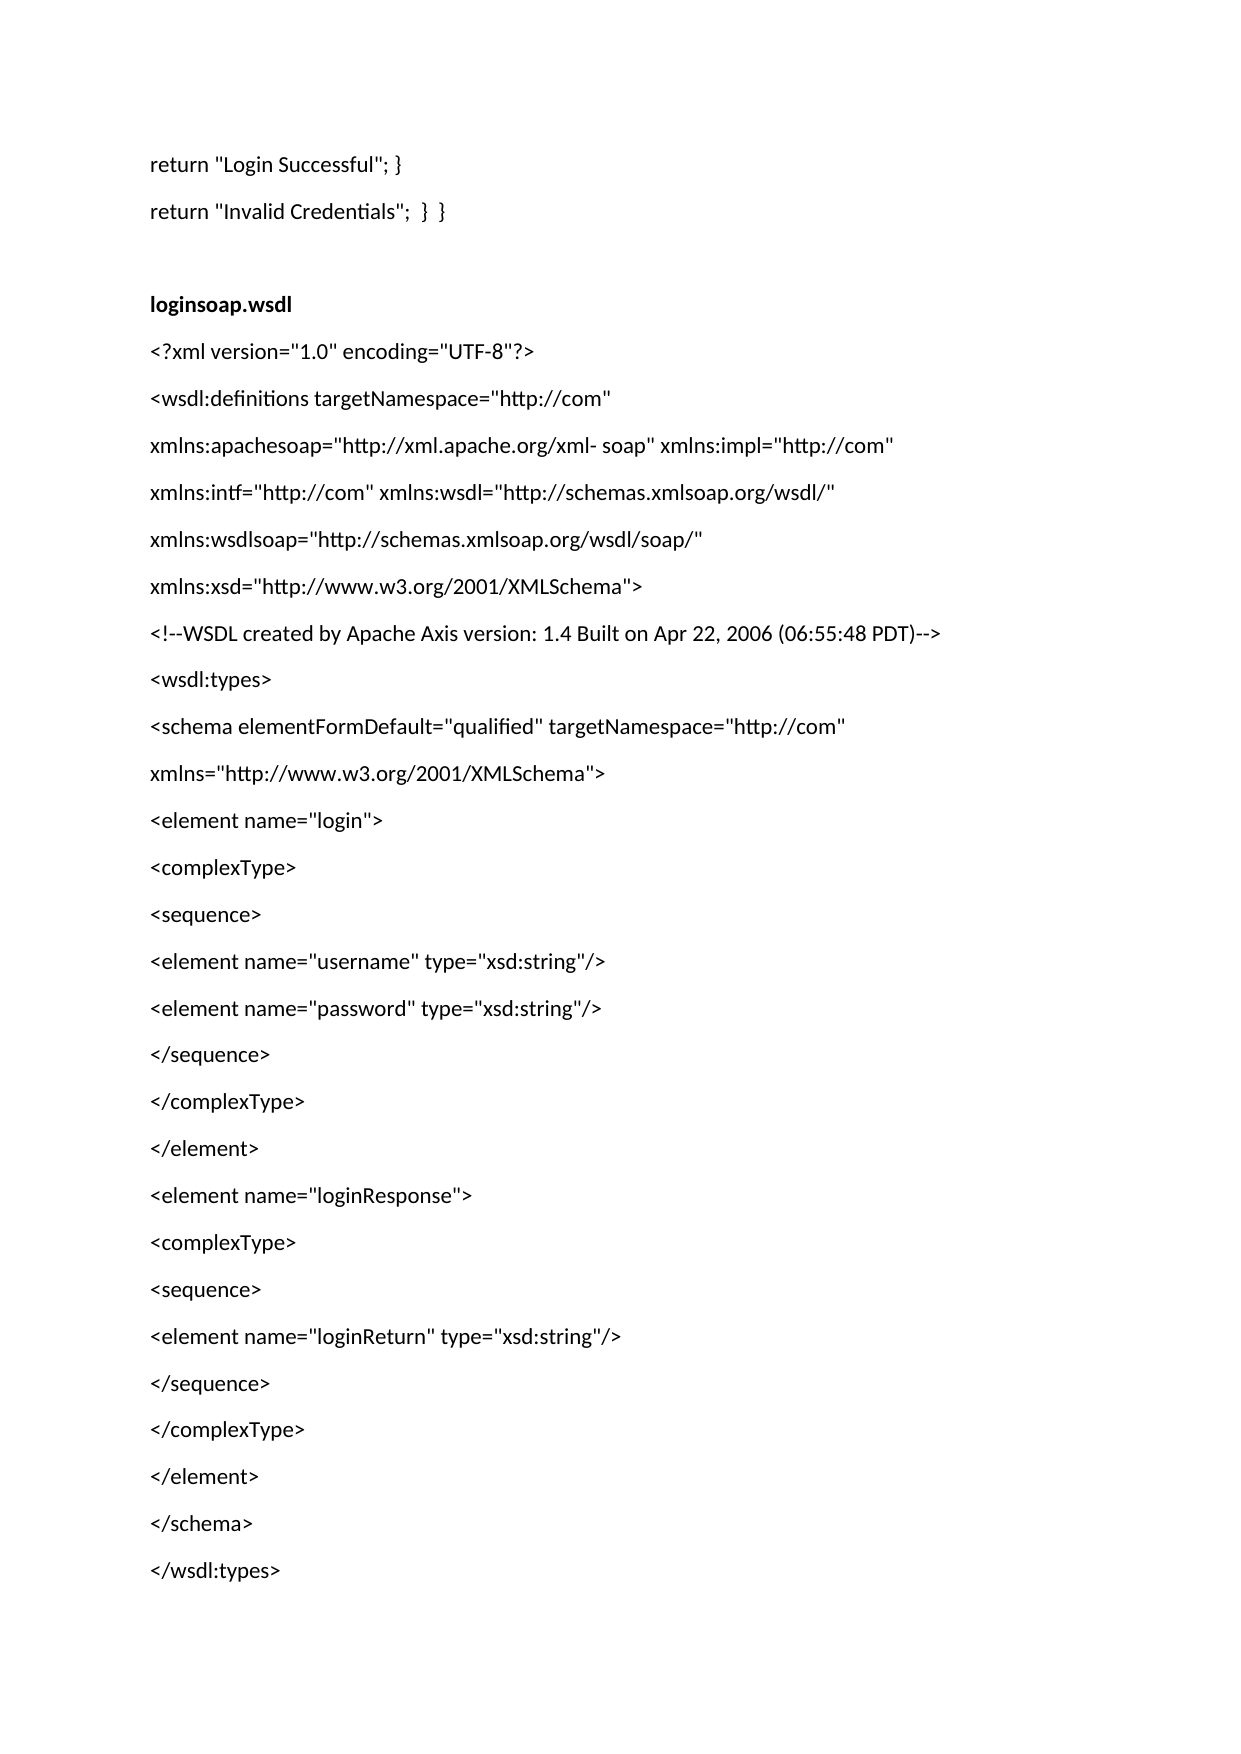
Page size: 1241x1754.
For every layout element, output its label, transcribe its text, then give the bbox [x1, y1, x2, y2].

text </complexType> [150, 1416, 1090, 1444]
text <wsdl:types> [150, 666, 1090, 694]
text </wsdl:types> [150, 1556, 1090, 1584]
text <!--WSDL created by Apache Axis version: 1.4 Built on Apr 22, 2006 (06:55:48 PDT)--> [150, 619, 1090, 647]
text xmlns:xsd="http://www.w3.org/2001/XMLSchema"> [150, 572, 1090, 600]
text <?xml version="1.0" encoding="UTF-8"?> [150, 337, 1090, 366]
text </complexType> [150, 1087, 1090, 1116]
text <wsdl:definitions targetNamespace="http://com" [150, 384, 1090, 412]
text </element> [150, 1134, 1090, 1162]
text <complexType> [150, 853, 1090, 881]
text <element name="password" type="xsd:string"/> [150, 994, 1090, 1022]
text <schema elementFormDefault="qualified" targetNamespace="http://com" [150, 712, 1090, 741]
text xmlns="http://www.w3.org/2001/XMLSchema"> [150, 759, 1090, 787]
text </sequence> [150, 1041, 1090, 1069]
text <element name="login"> [150, 806, 1090, 834]
text <sequence> [150, 900, 1090, 928]
text <sequence> [150, 1275, 1090, 1303]
text </sequence> [150, 1369, 1090, 1397]
text xmlns:wsdlsoap="http://schemas.xmlsoap.org/wsdl/soap/" [150, 525, 1090, 553]
text <complexType> [150, 1228, 1090, 1256]
text <element name="loginReturn" type="xsd:string"/> [150, 1322, 1090, 1350]
text xmlns:intf="http://com" xmlns:wsdl="http://schemas.xmlsoap.org/wsdl/" [150, 478, 1090, 506]
text <element name="loginResponse"> [150, 1181, 1090, 1209]
text <element name="username" type="xsd:string"/> [150, 947, 1090, 975]
text return "Invalid Credentials"; } } [150, 197, 1090, 225]
text xmlns:apachesoap="http://xml.apache.org/xml- soap" xmlns:impl="http://com" [150, 431, 1090, 459]
text return "Login Successful"; } [150, 150, 1090, 178]
text </schema> [150, 1509, 1090, 1537]
text </element> [150, 1462, 1090, 1491]
text loginsoap.wsdl [150, 291, 1090, 319]
